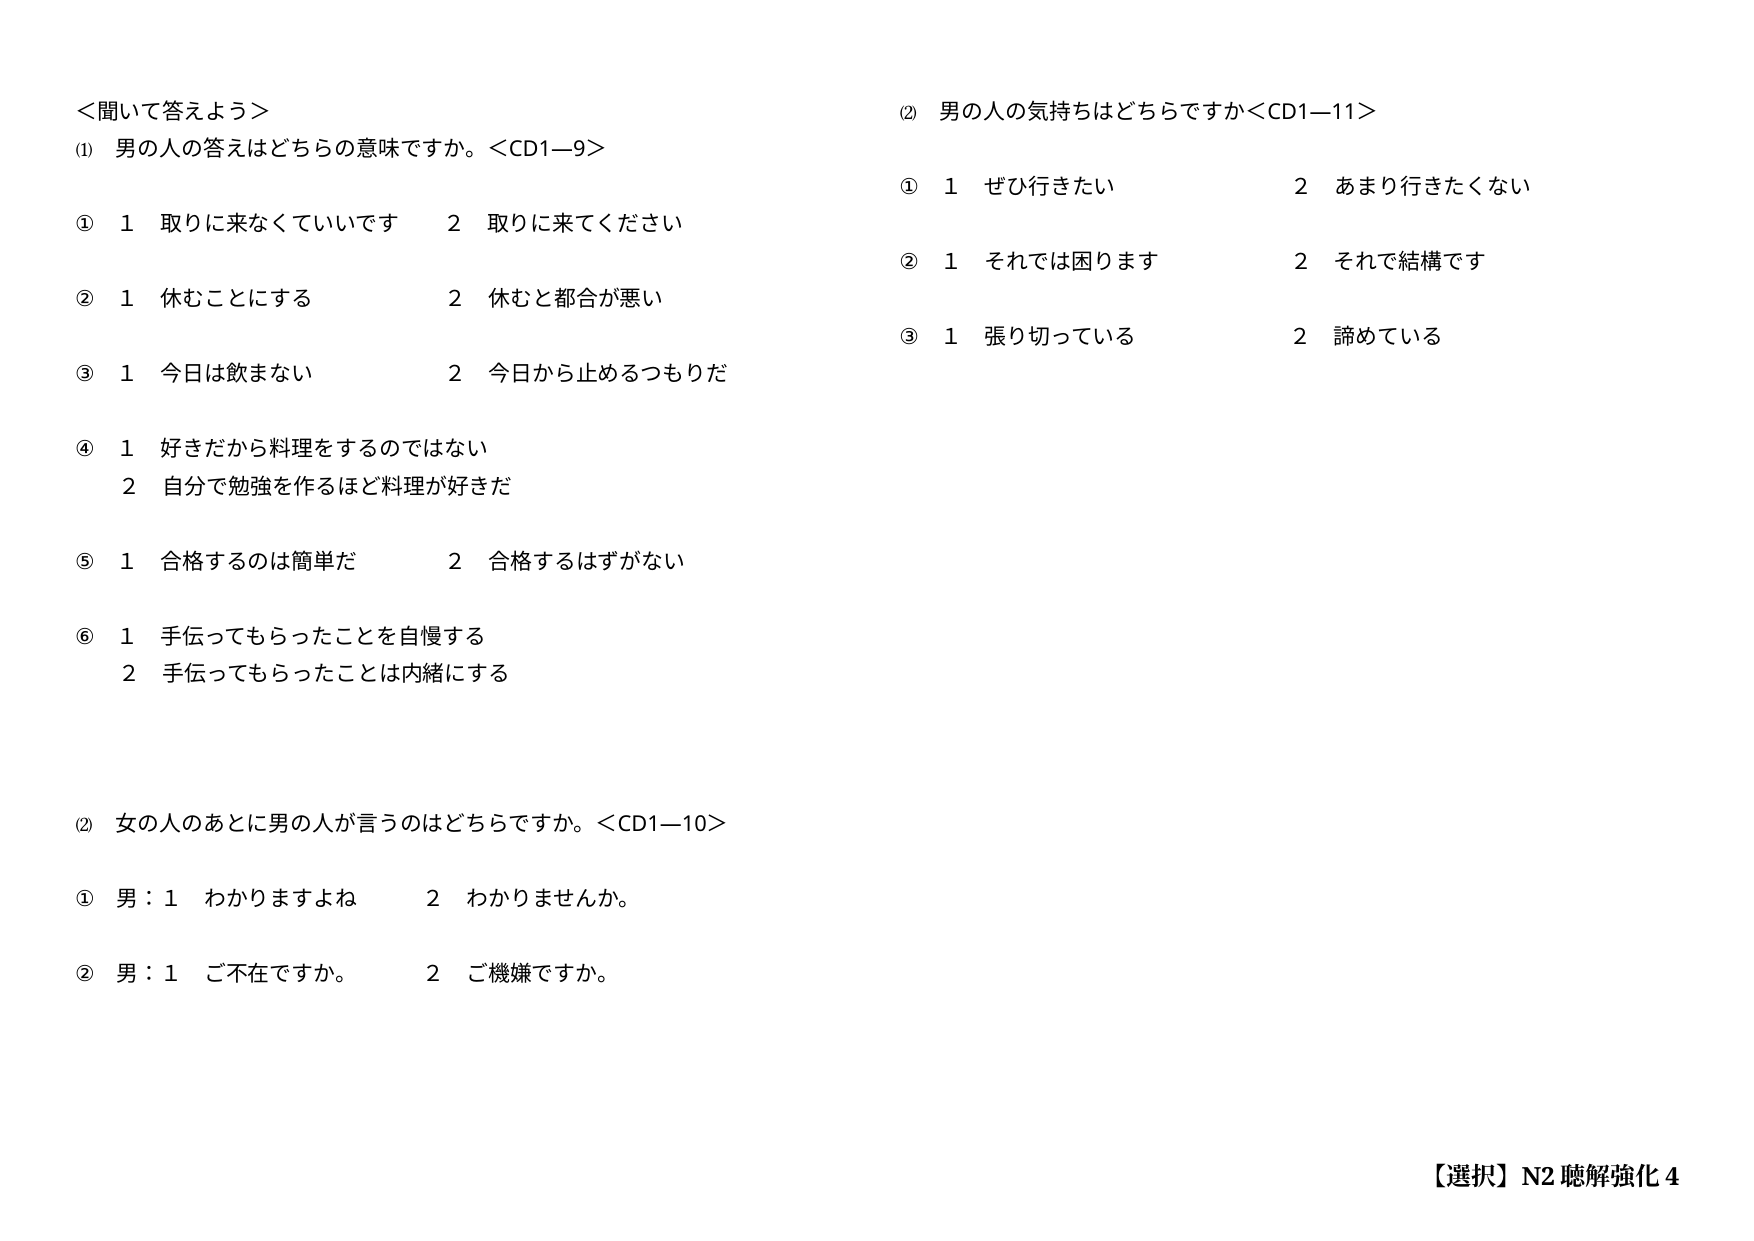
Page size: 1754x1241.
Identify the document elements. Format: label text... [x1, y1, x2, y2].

text ⑵ 男の人の気持ちはどちらですか＜CD1―11＞ [899, 91, 1679, 128]
text ＜聞いて答えよう＞ [75, 91, 855, 128]
text ② １ 休むことにする ２ 休むと都合が悪い [75, 278, 855, 316]
text ③ １ 今日は飲まない ２ 今日から止めるつもりだ [75, 353, 855, 391]
text ⑴ 男の人の答えはどちらの意味ですか。＜CD1―9＞ [75, 128, 855, 166]
text ① 男：１ わかりますよね ２ わかりませんか。 [75, 878, 855, 916]
text ④ １ 好きだから料理をするのではない [75, 428, 855, 466]
text ③ １ 張り切っている ２ 諦めている [899, 316, 1679, 353]
text ① １ ぜひ行きたい ２ あまり行きたくない [899, 166, 1679, 203]
text ２ 手伝ってもらったことは内緒にする [75, 653, 855, 691]
text ② 男：１ ご不在ですか。 ２ ご機嫌ですか。 [75, 953, 855, 991]
text ⑥ １ 手伝ってもらったことを自慢する [75, 616, 855, 653]
text ① １ 取りに来なくていいです ２ 取りに来てください [75, 203, 855, 241]
text ⑤ １ 合格するのは簡単だ ２ 合格するはずがない [75, 541, 855, 578]
text ⑵ 女の人のあとに男の人が言うのはどちらですか。＜CD1―10＞ [75, 803, 855, 841]
text ② １ それでは困ります ２ それで結構です [899, 241, 1679, 278]
text ２ 自分で勉強を作るほど料理が好きだ [75, 466, 855, 503]
